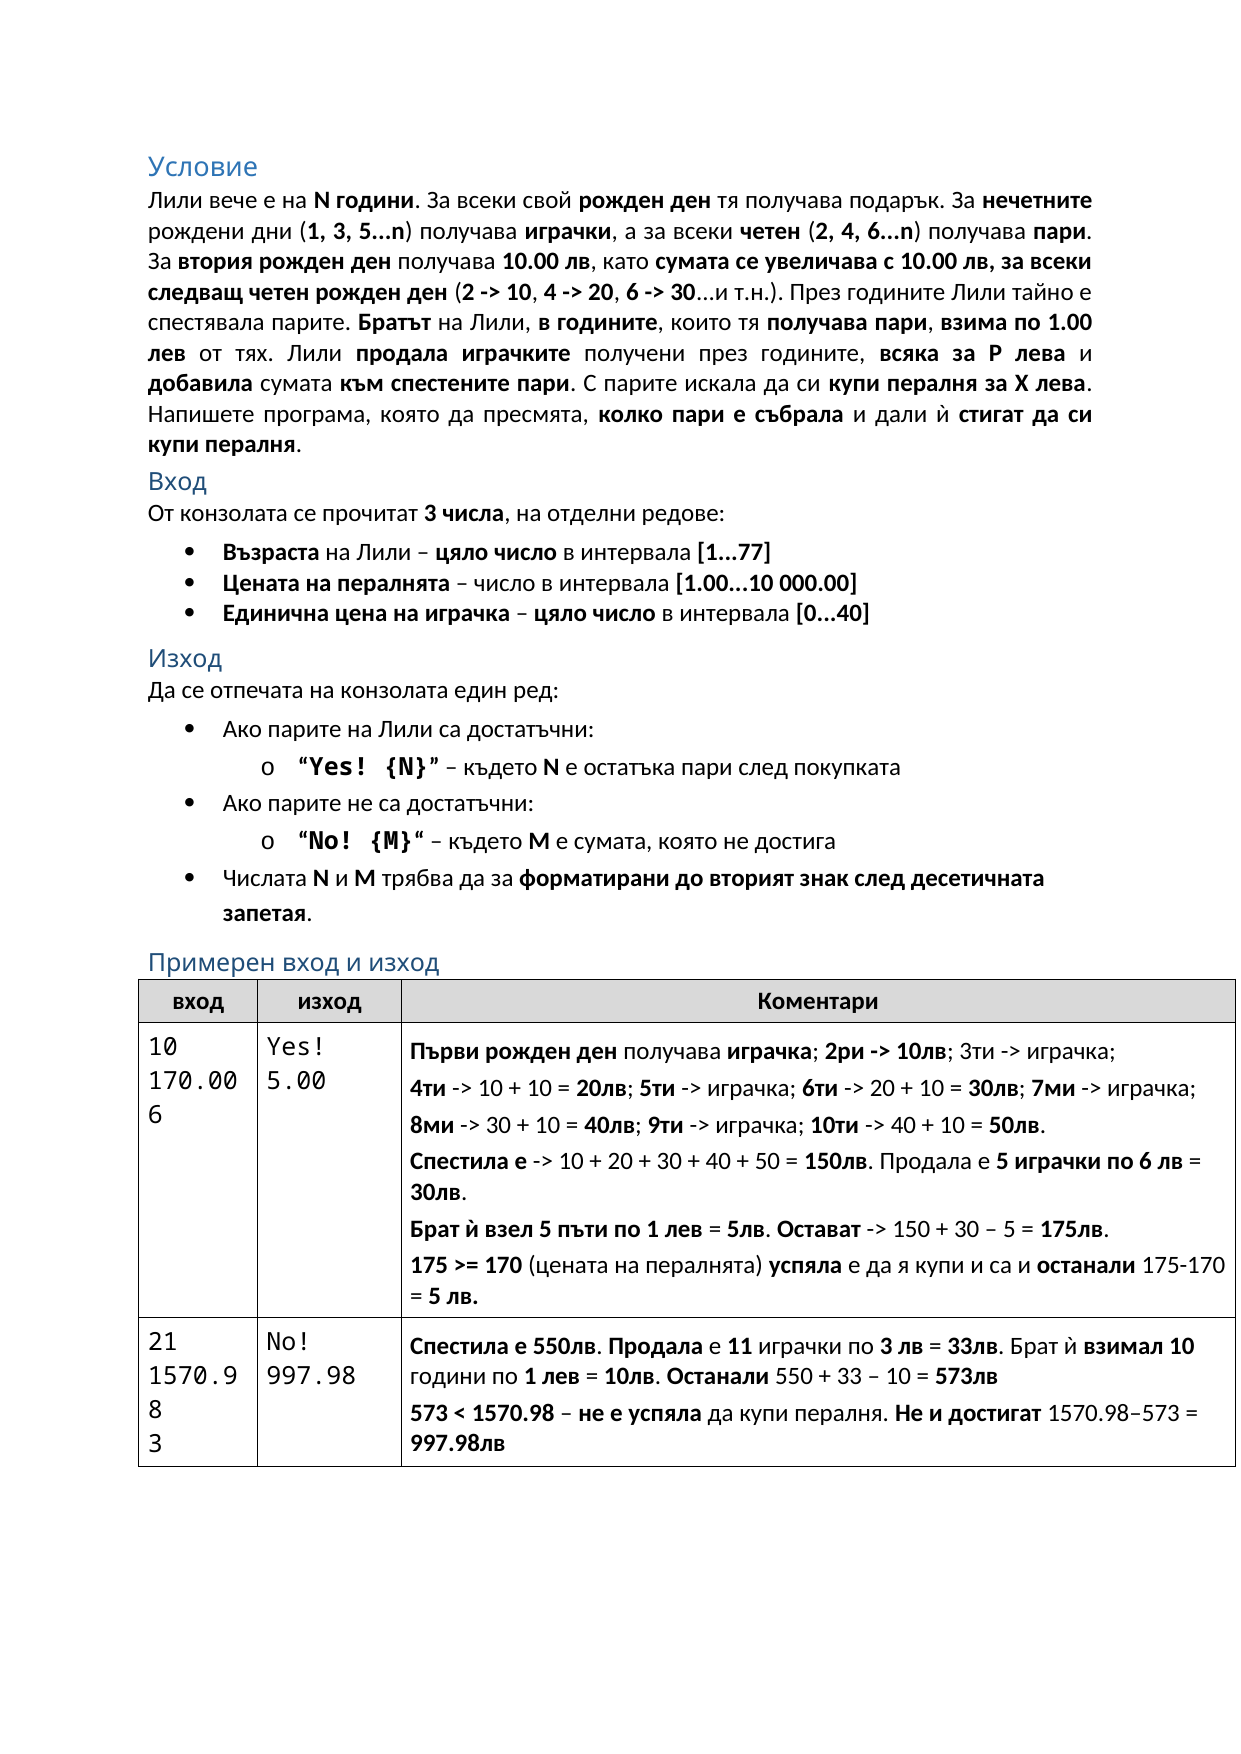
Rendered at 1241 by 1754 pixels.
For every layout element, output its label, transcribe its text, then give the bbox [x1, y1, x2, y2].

list Ако парите на Лили са достатъчни: [185, 713, 1093, 744]
list Единична цена на играчка – цяло число в интервала [0...40] [185, 597, 1093, 628]
subtitle Примерен вход и изход [148, 944, 1093, 978]
subtitle Изход [148, 640, 1093, 674]
table_header Коментари [402, 980, 1235, 1022]
list Възраста на Лили – цяло число в интервала [1...77] [185, 536, 1093, 567]
subtitle Условие [148, 148, 1093, 184]
list Цената на пералнята – число в интервала [1.00...10 000.00] [185, 567, 1093, 597]
table_cell Спестила е 550лв. Продала е 11 играчки по 3 лв = 33лв. Брат ѝ взимал 10 години по 1 лев = 10лв. Останали 550 + 33 – 10 = 573лв 573 < 1570.98 – не е успяла да купи пералня. Не и достигат 1570.98–573 = 997.98лв [402, 1318, 1235, 1466]
list “Yes! {N}” – където N е остатъка пари след покупката [260, 748, 1093, 782]
subtitle Вход [148, 463, 1093, 497]
table_cell Yes! 5.00 [258, 1023, 401, 1317]
table_cell 21 1570.98 3 [139, 1318, 257, 1466]
table_header изход [258, 980, 401, 1022]
text От конзолата се прочитат 3 числа, на отделни редове: [148, 497, 1093, 528]
table_cell 10 170.00 6 [139, 1023, 257, 1317]
table_header вход [139, 980, 257, 1022]
table_cell Първи рожден ден получава играчка; 2ри -> 10лв; 3ти -> играчка; 4ти -> 10 + 10 = 20лв; 5ти -> играчка; 6ти -> 20 + 10 = 30лв; 7ми -> играчка; 8ми -> 30 + 10 = 40лв; 9ти -> играчка; 10ти -> 40 + 10 = 50лв. Спестила е -> 10 + 20 + 30 + 40 + 50 = 150лв. Продала е 5 играчки по 6 лв = 30лв. Брат ѝ взел 5 пъти по 1 лев = 5лв. Остават -> 150 + 30 – 5 = 175лв. 175 >= 170 (цената на пералнята) успяла е да я купи и са и останали 175-170 = 5 лв. [402, 1023, 1235, 1317]
text Да се отпечата на конзолата един ред: [148, 674, 1093, 705]
table_cell No! 997.98 [258, 1318, 401, 1466]
list “No! {М}“ – където M е сумата, която не достига [260, 823, 1093, 857]
list Ако парите не са достатъчни: [185, 788, 1093, 818]
text Лили вече е на N години. За всеки свой рожден ден тя получава подарък. За нечетните рождени дни (1, 3, 5...n) получава играчки, а за всеки четен (2, 4, 6...n) получава пари. За втория рожден ден получава 10.00 лв, като сумата се увеличава с 10.00 лв, за всеки следващ четен рожден ден (2 -> 10, 4 -> 20, 6 -> 30...и т.н.). През годините Лили тайно е спестявала парите. Братът на Лили, в годините, които тя получава пари, взима по 1.00 лев от тях. Лили продала играчките получени през годините, всяка за P лева и добавила сумата към спестените пари. С парите искала да си купи пералня за X лева. Напишете програма, която да пресмята, колко пари е събрала и дали ѝ стигат да си купи пералня. [148, 184, 1093, 459]
list Числата N и M трябва да за форматирани до вторият знак след десетичната запетая. [185, 862, 1093, 927]
